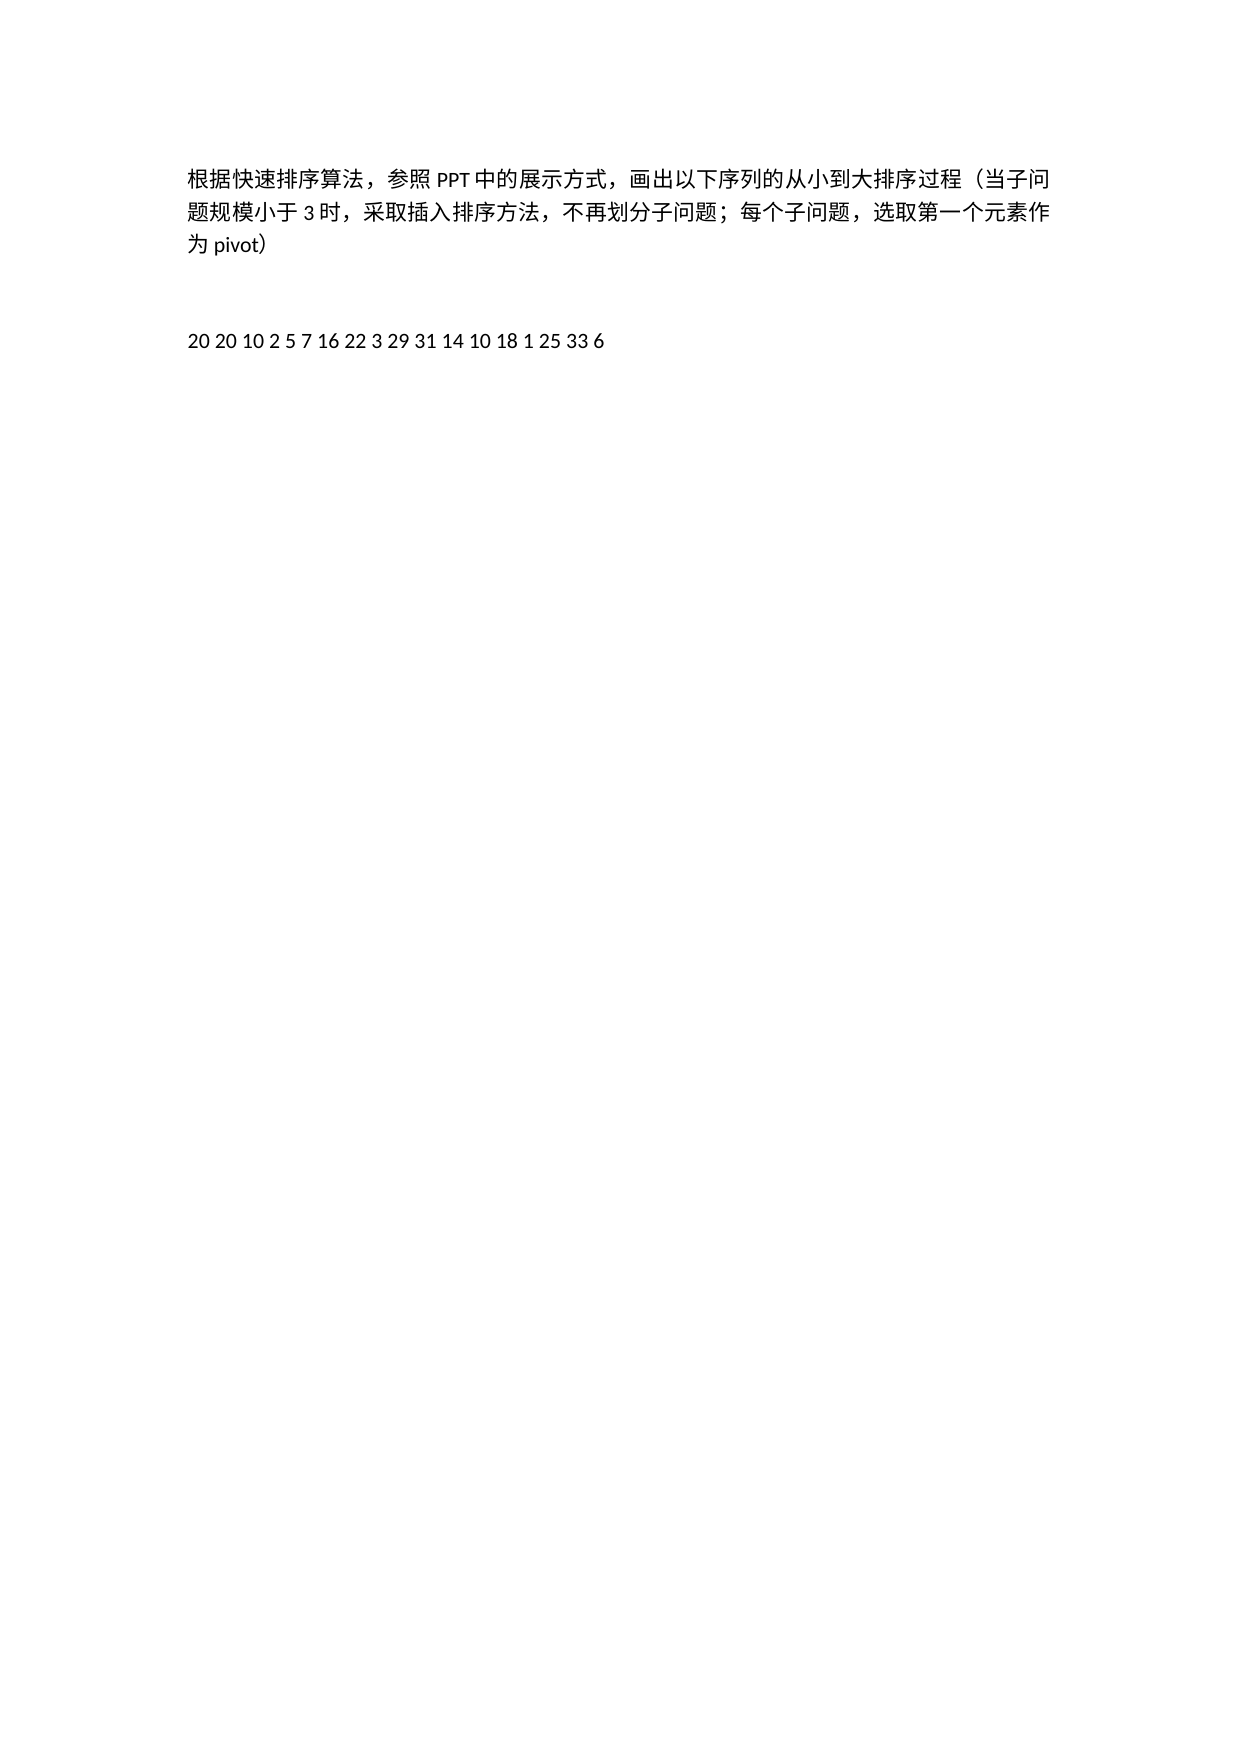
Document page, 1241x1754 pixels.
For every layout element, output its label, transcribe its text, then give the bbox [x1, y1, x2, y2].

text 20 20 10 2 5 7 16 22 3 29 31 14 10 18 1 25 33 6 [187, 324, 1053, 357]
text 根据快速排序算法，参照PPT中的展示方式，画出以下序列的从小到大排序过程（当子问题规模小于3时，采取插入排序方法，不再划分子问题；每个子问题，选取第一个元素作为pivot） [187, 162, 1053, 259]
